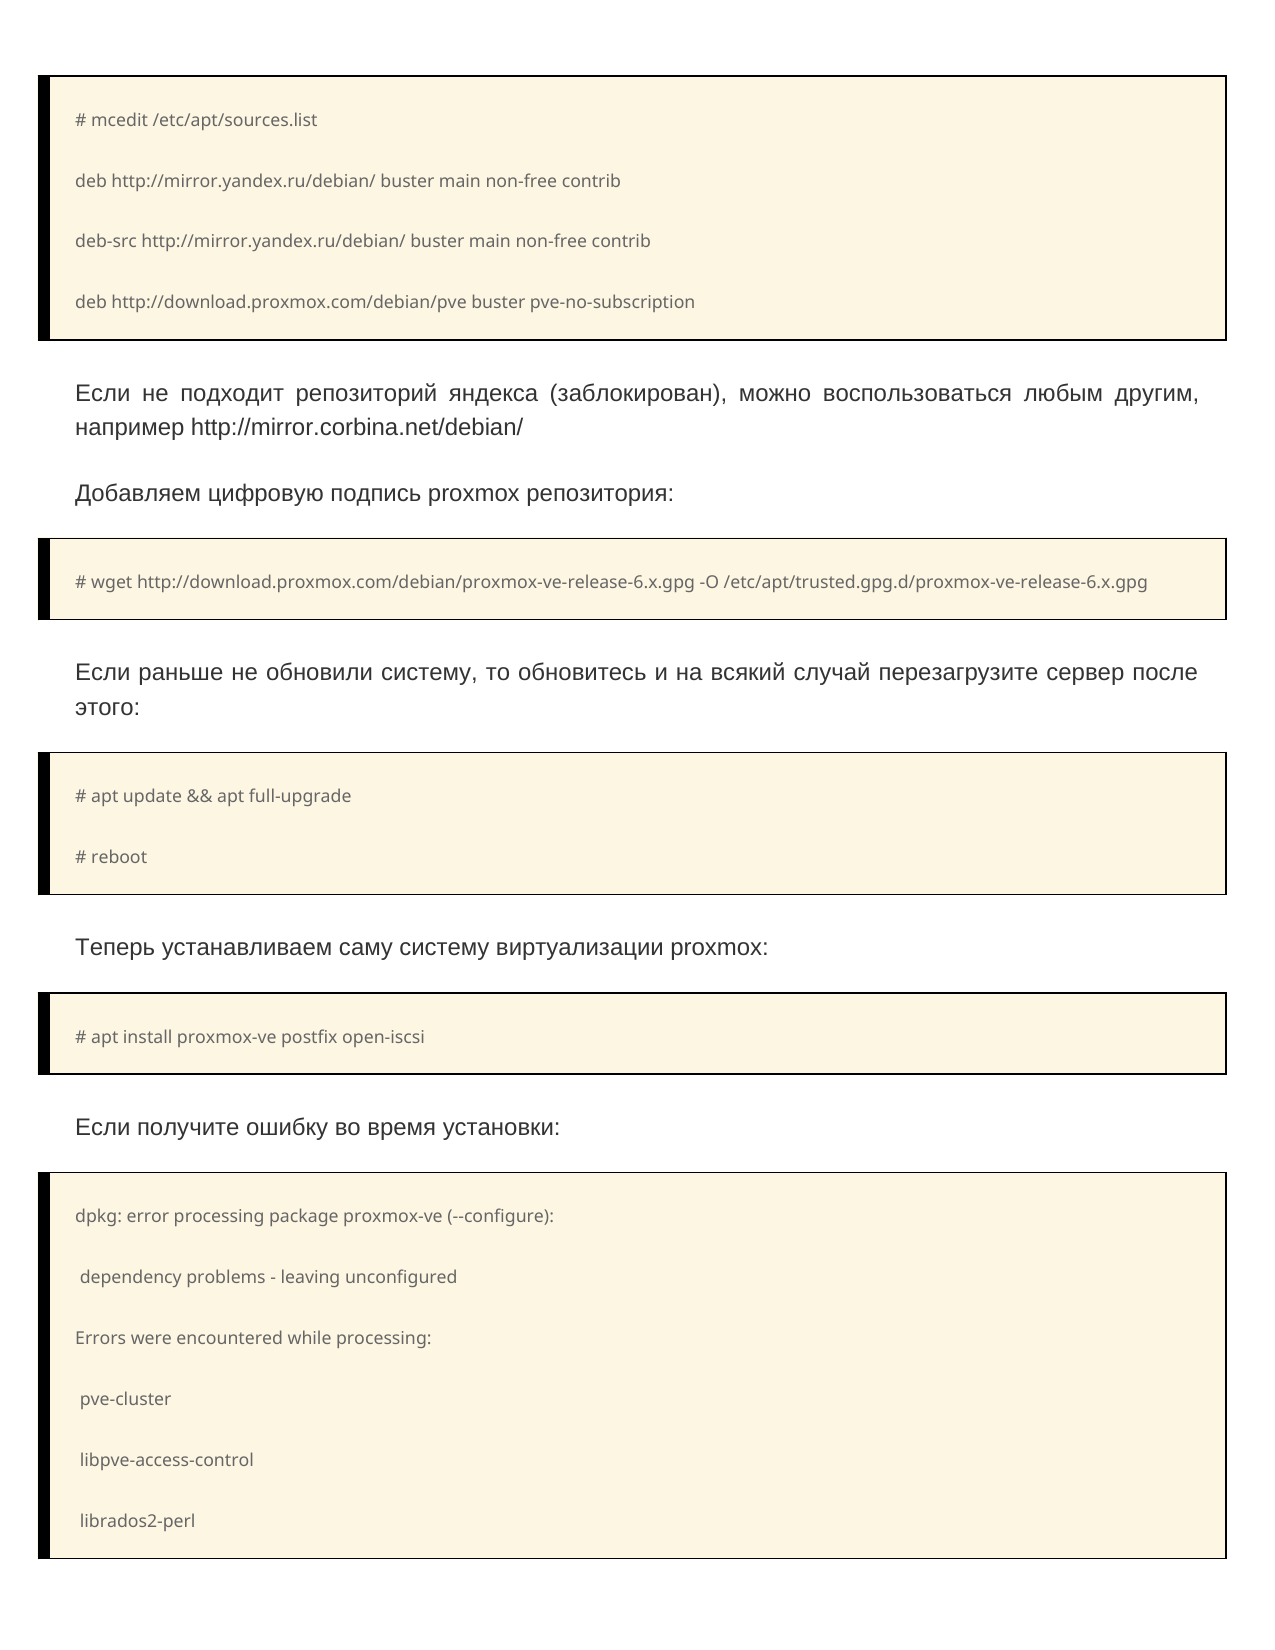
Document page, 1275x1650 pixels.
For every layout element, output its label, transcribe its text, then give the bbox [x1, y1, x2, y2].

text dependency problems - leaving unconfigured [50, 1233, 1225, 1289]
text Если получите ошибку во время установки: [75, 1106, 1200, 1141]
text dpkg: error processing package proxmox-ve (--configure): [50, 1173, 1225, 1228]
text # reboot [50, 812, 1225, 894]
text libpve-access-control [50, 1416, 1225, 1472]
text deb http://mirror.yandex.ru/debian/ buster main non-free contrib [50, 136, 1225, 192]
text Добавляем цифровую подпись proxmox репозитория: [75, 472, 1200, 506]
text # wget http://download.proxmox.com/debian/proxmox-ve-release-6.x.gpg -O /etc/apt/trusted.gpg.d/proxmox-ve-release-6.x.gpg [50, 539, 1225, 619]
text # apt install proxmox-ve postfix open-iscsi [50, 994, 1225, 1073]
text Если не подходит репозиторий яндекса (заблокирован), можно воспользоваться любым другим, например http://mirror.corbina.net/debian/ [75, 372, 1200, 441]
text Теперь устанавливаем саму систему виртуализации proxmox: [75, 927, 1200, 961]
text Если раньше не обновили систему, то обновитесь и на всякий случай перезагрузите сервер после этого: [75, 652, 1200, 720]
text deb-src http://mirror.yandex.ru/debian/ buster main non-free contrib [50, 197, 1225, 253]
text deb http://download.proxmox.com/debian/pve buster pve-no-subscription [50, 258, 1225, 339]
text pve-cluster [50, 1355, 1225, 1411]
text # mcedit /etc/apt/sources.list [50, 77, 1225, 131]
text # apt update && apt full-upgrade [50, 753, 1225, 808]
text Errors were encountered while processing: [50, 1294, 1225, 1350]
text librados2-perl [50, 1477, 1225, 1558]
